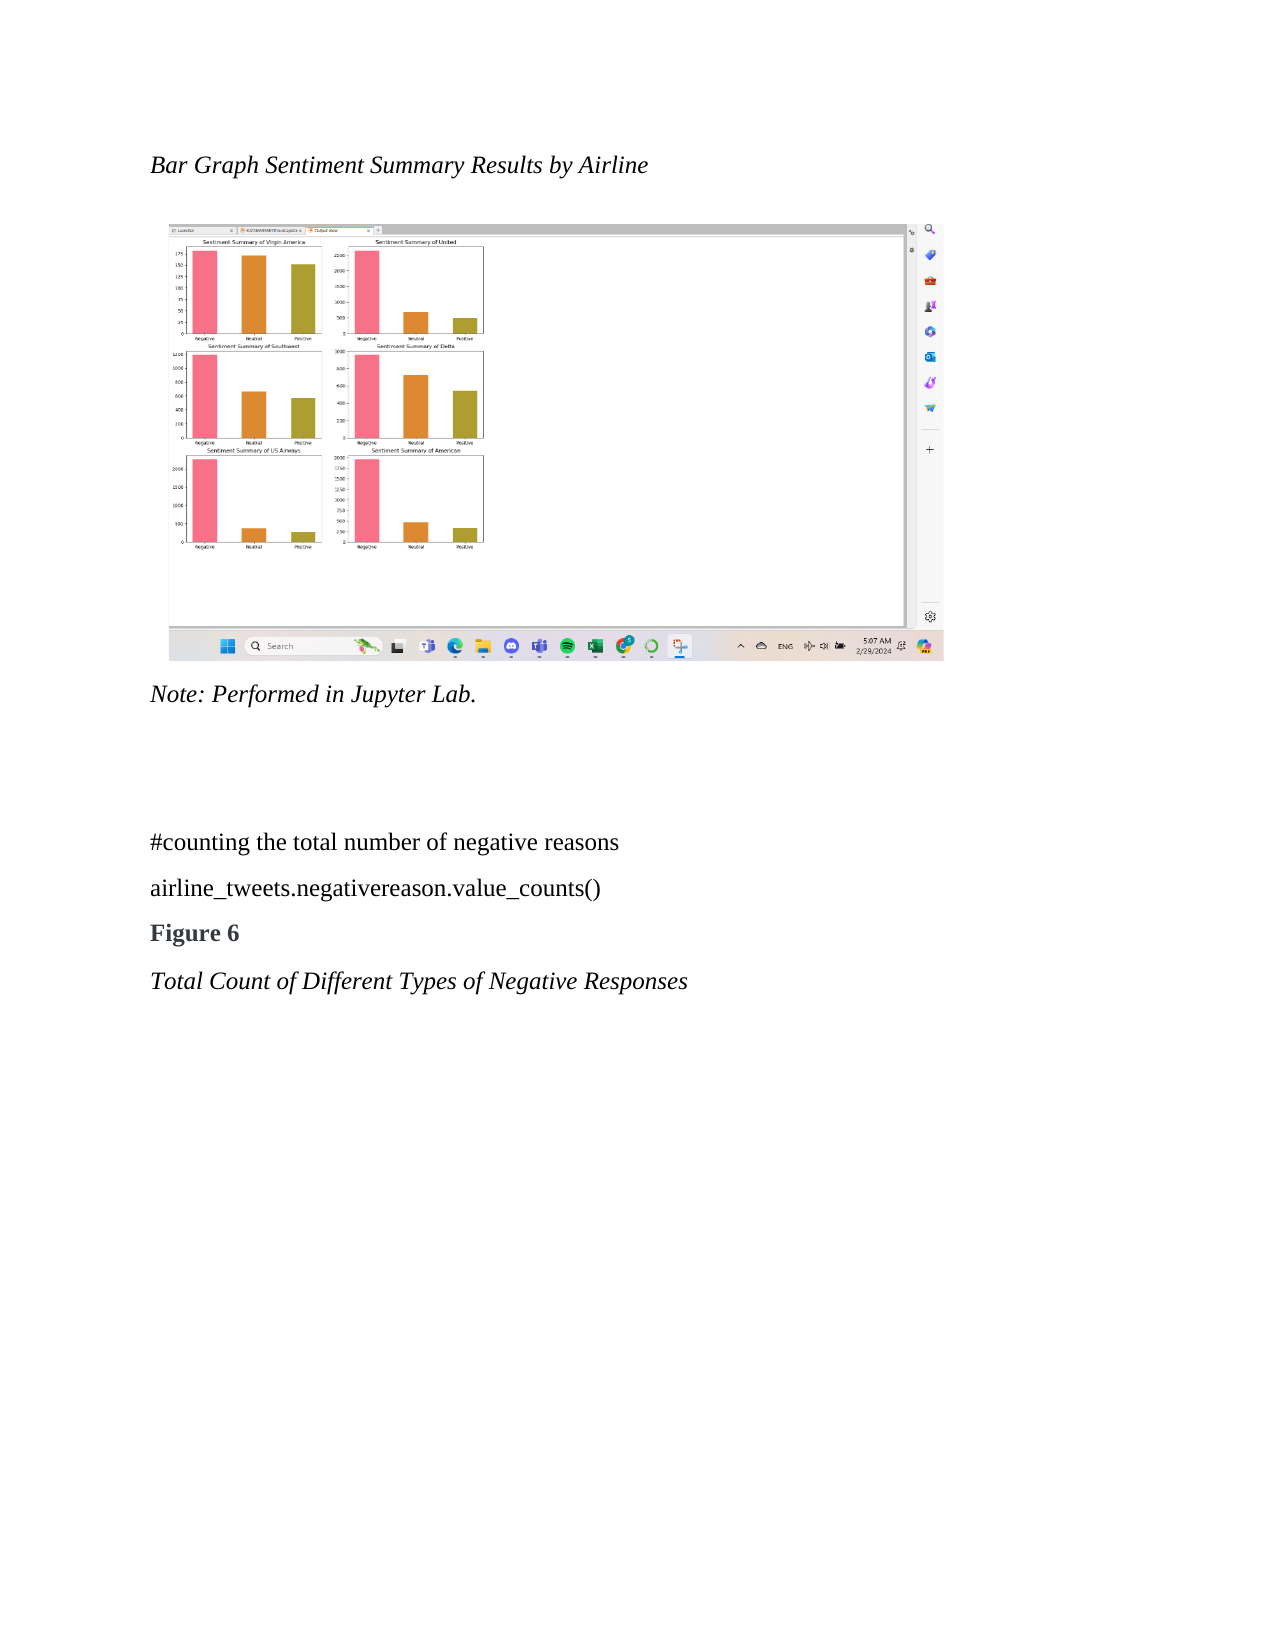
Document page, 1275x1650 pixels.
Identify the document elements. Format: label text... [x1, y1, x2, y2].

text Bar Graph Sentiment Summary Results by Airline [150, 150, 1125, 179]
text Note: Performed in Jupyter Lab. [150, 679, 1125, 708]
text #counting the total number of negative reasons [150, 827, 1125, 856]
text airline_tweets.negativereason.value_counts() [150, 873, 1125, 901]
text Total Count of Different Types of Negative Responses [150, 966, 1125, 994]
text Figure 6 [150, 918, 1125, 947]
